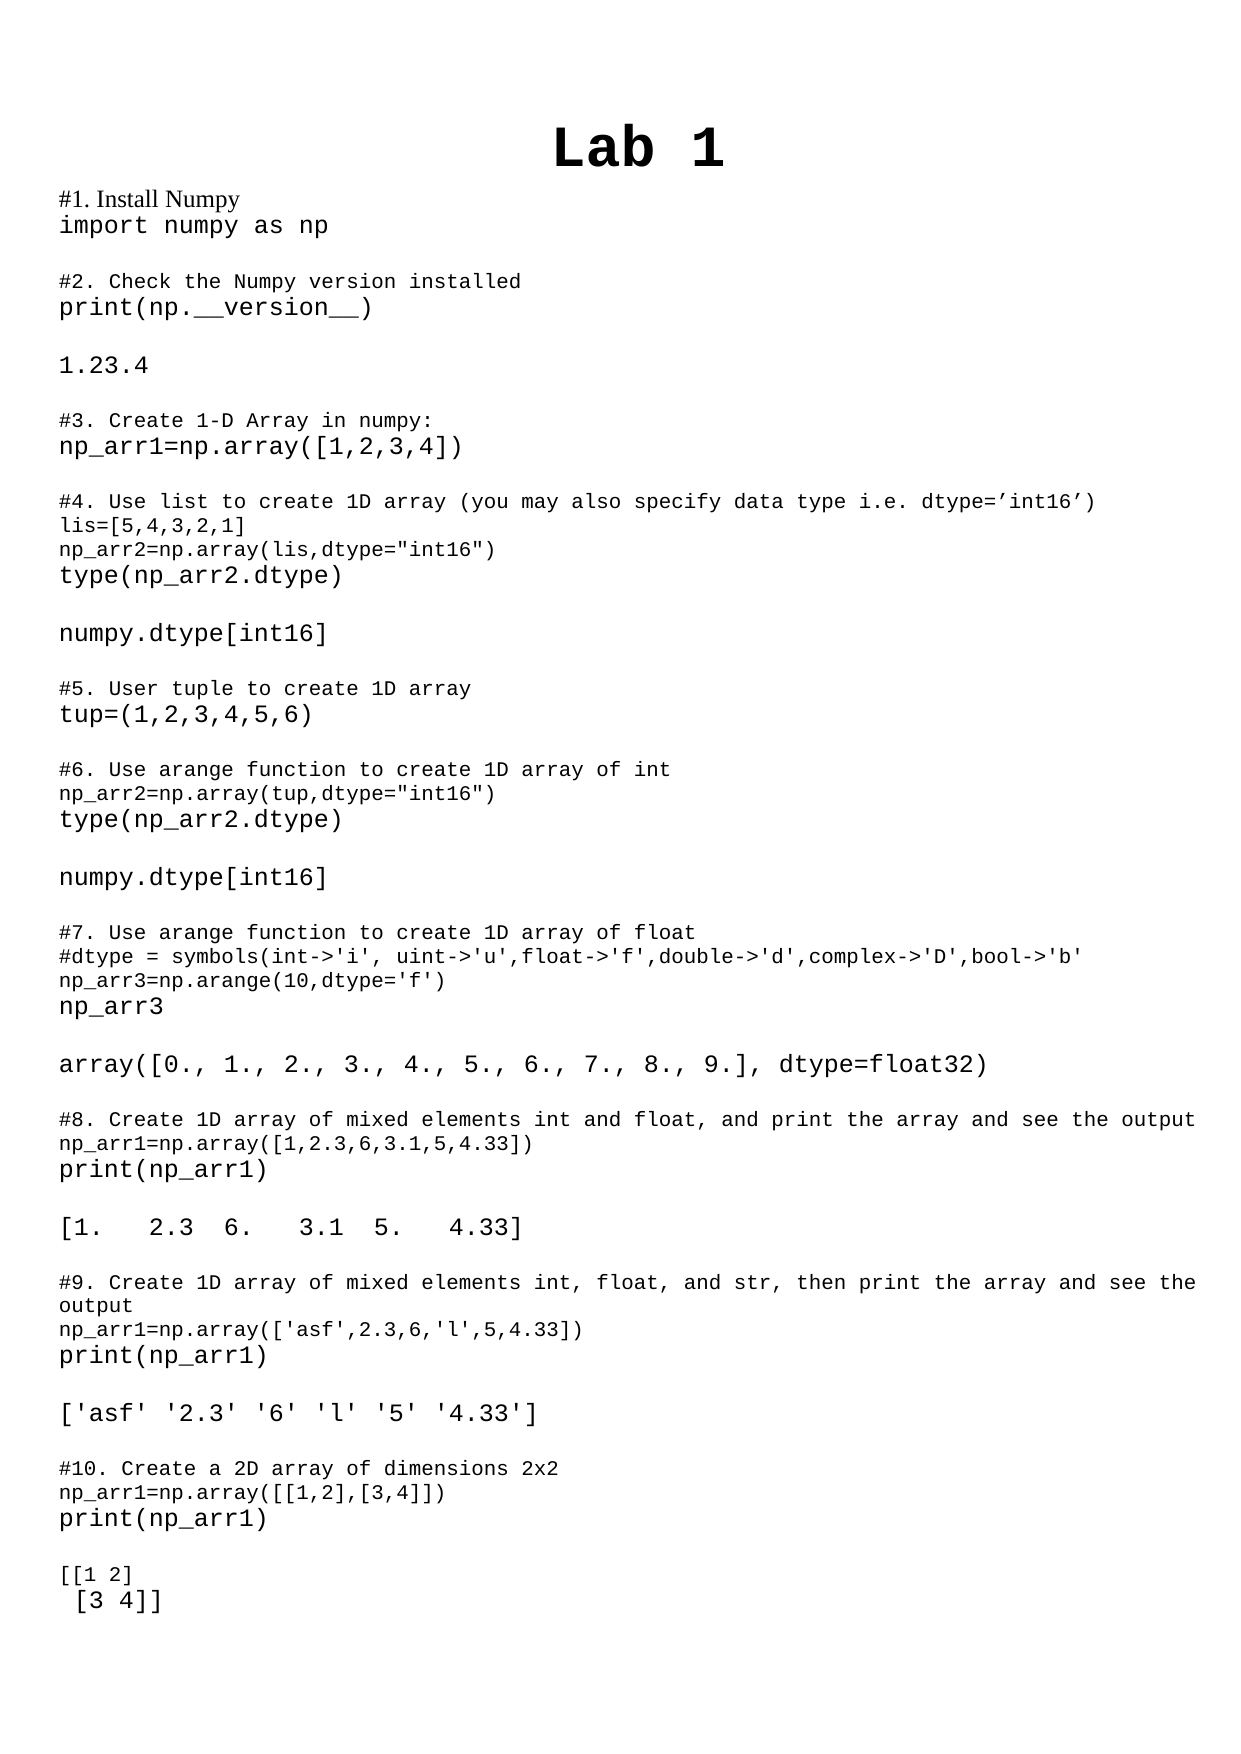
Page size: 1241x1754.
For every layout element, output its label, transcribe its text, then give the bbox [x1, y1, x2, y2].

text numpy.dtype[int16] [59, 620, 1217, 648]
text #9. Create 1D array of mixed elements int, float, and str, then print the array and see the output [59, 1272, 1217, 1319]
text lis=[5,4,3,2,1] [59, 515, 1217, 539]
text print(np_arr1) [59, 1156, 1217, 1184]
text import numpy as np [59, 213, 1217, 241]
text type(np_arr2.dtype) [59, 562, 1217, 591]
text np_arr1=np.array([[1,2],[3,4]]) [59, 1482, 1217, 1506]
text 1.23.4 [59, 352, 1217, 381]
text #10. Create a 2D array of dimensions 2x2 [59, 1458, 1217, 1482]
text np_arr1=np.array([1,2.3,6,3.1,5,4.33]) [59, 1133, 1217, 1156]
text tup=(1,2,3,4,5,6) [59, 702, 1217, 730]
text #2. Check the Numpy version installed [59, 271, 1217, 294]
text [[1 2] [59, 1563, 1217, 1587]
text np_arr2=np.array(tup,dtype="int16") [59, 783, 1217, 807]
text np_arr2=np.array(lis,dtype="int16") [59, 539, 1217, 562]
text Lab 1 [59, 118, 1217, 184]
text print(np_arr1) [59, 1506, 1217, 1534]
text np_arr1=np.array([1,2,3,4]) [59, 434, 1217, 462]
text #3. Create 1-D Array in numpy: [59, 410, 1217, 434]
text print(np_arr1) [59, 1343, 1217, 1371]
text numpy.dtype[int16] [59, 864, 1217, 893]
text #dtype = symbols(int->'i', uint->'u',float->'f',double->'d',complex->'D',bool->'b' [59, 946, 1217, 970]
text #6. Use arange function to create 1D array of int [59, 759, 1217, 783]
text #7. Use arange function to create 1D array of float [59, 922, 1217, 946]
text #8. Create 1D array of mixed elements int and float, and print the array and see the output [59, 1109, 1217, 1133]
text [3 4]] [59, 1587, 1217, 1616]
text #5. User tuple to create 1D array [59, 678, 1217, 702]
text #4. Use list to create 1D array (you may also specify data type i.e. dtype=’int16’) [59, 491, 1217, 515]
text np_arr1=np.array(['asf',2.3,6,'l',5,4.33]) [59, 1319, 1217, 1343]
text ['asf' '2.3' '6' 'l' '5' '4.33'] [59, 1401, 1217, 1429]
text np_arr3=np.arange(10,dtype='f') [59, 970, 1217, 993]
text array([0., 1., 2., 3., 4., 5., 6., 7., 8., 9.], dtype=float32) [59, 1051, 1217, 1079]
text [1. 2.3 6. 3.1 5. 4.33] [59, 1214, 1217, 1242]
text np_arr3 [59, 993, 1217, 1022]
text print(np.__version__) [59, 294, 1217, 323]
text type(np_arr2.dtype) [59, 807, 1217, 835]
text #1. Install Numpy [59, 184, 1217, 213]
